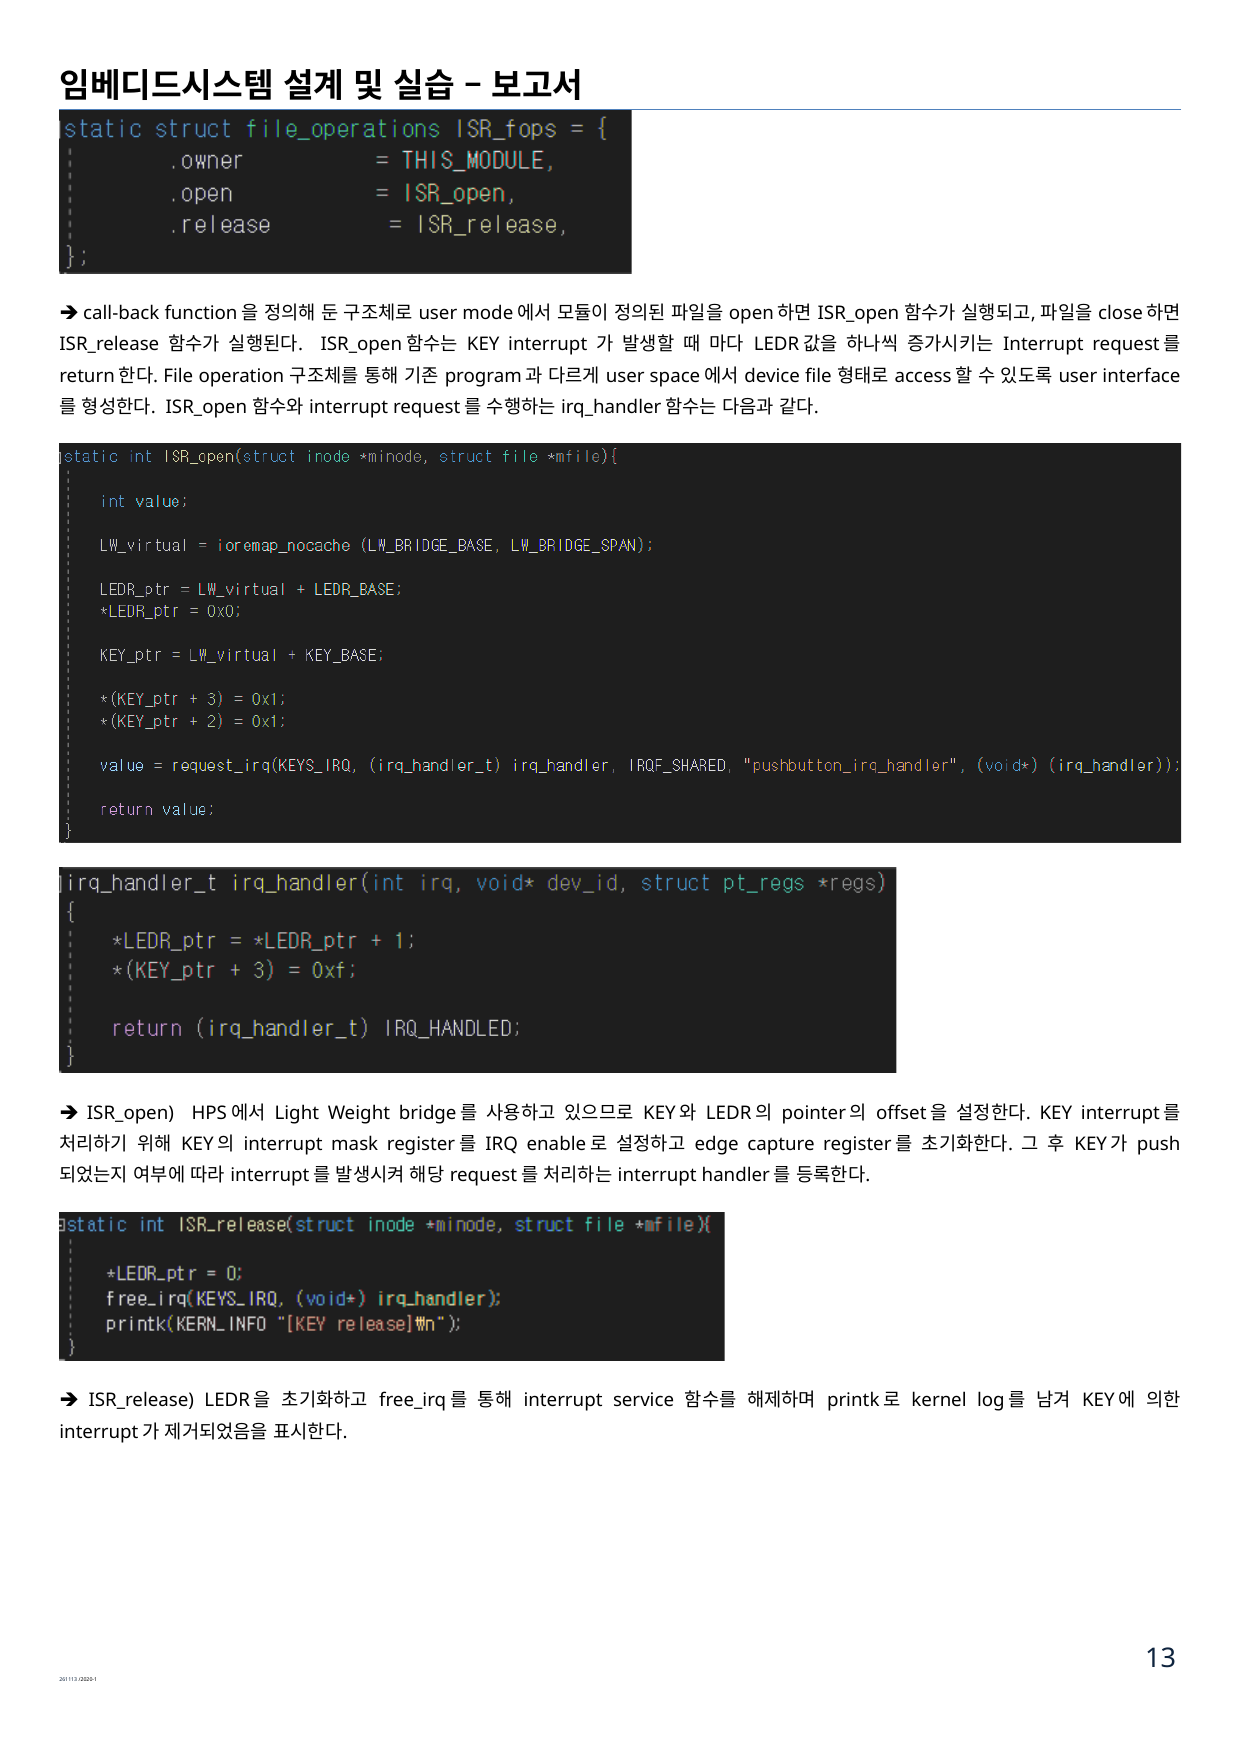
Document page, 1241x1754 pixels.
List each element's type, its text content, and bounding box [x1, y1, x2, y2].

picture [59, 867, 897, 1073]
picture [59, 443, 1182, 843]
text ISR_open) HPS에서 Light Weight bridge를 사용하고 있으므로 KEY와 LEDR의 pointer의 offset을 설정한다. KEY interrupt를 처리하기 위해 KEY의 interrupt mask register를 IRQ enable로 설정하고 edge capture register를 초기화한다. 그 후 KEY가 push 되었는지 여부에 따라 interrupt를 발생시켜 해당 request를 처리하는 interrupt handler를 등록한다. [59, 1097, 1181, 1187]
picture [59, 110, 632, 274]
text call-back function을 정의해 둔 구조체로 user mode에서 모듈이 정의된 파일을 open하면 ISR_open 함수가 실행되고, 파일을 close하면 ISR_release 함수가 실행된다. ISR_open함수는 KEY interrupt 가 발생할 때 마다 LEDR값을 하나씩 증가시키는 Interrupt request를 return한다. File operation 구조체를 통해 기존 program과 다르게 user space에서 device file 형태로 access할 수 있도록 user interface를 형성한다. ISR_open 함수와 interrupt request를 수행하는 irq_handler함수는 다음과 같다. [59, 298, 1181, 419]
text ISR_release) LEDR을 초기화하고 free_irq를 통해 interrupt service 함수를 해제하며 printk로 kernel log를 남겨 KEY에 의한 interrupt가 제거되었음을 표시한다. [59, 1385, 1181, 1443]
picture [59, 1212, 725, 1361]
